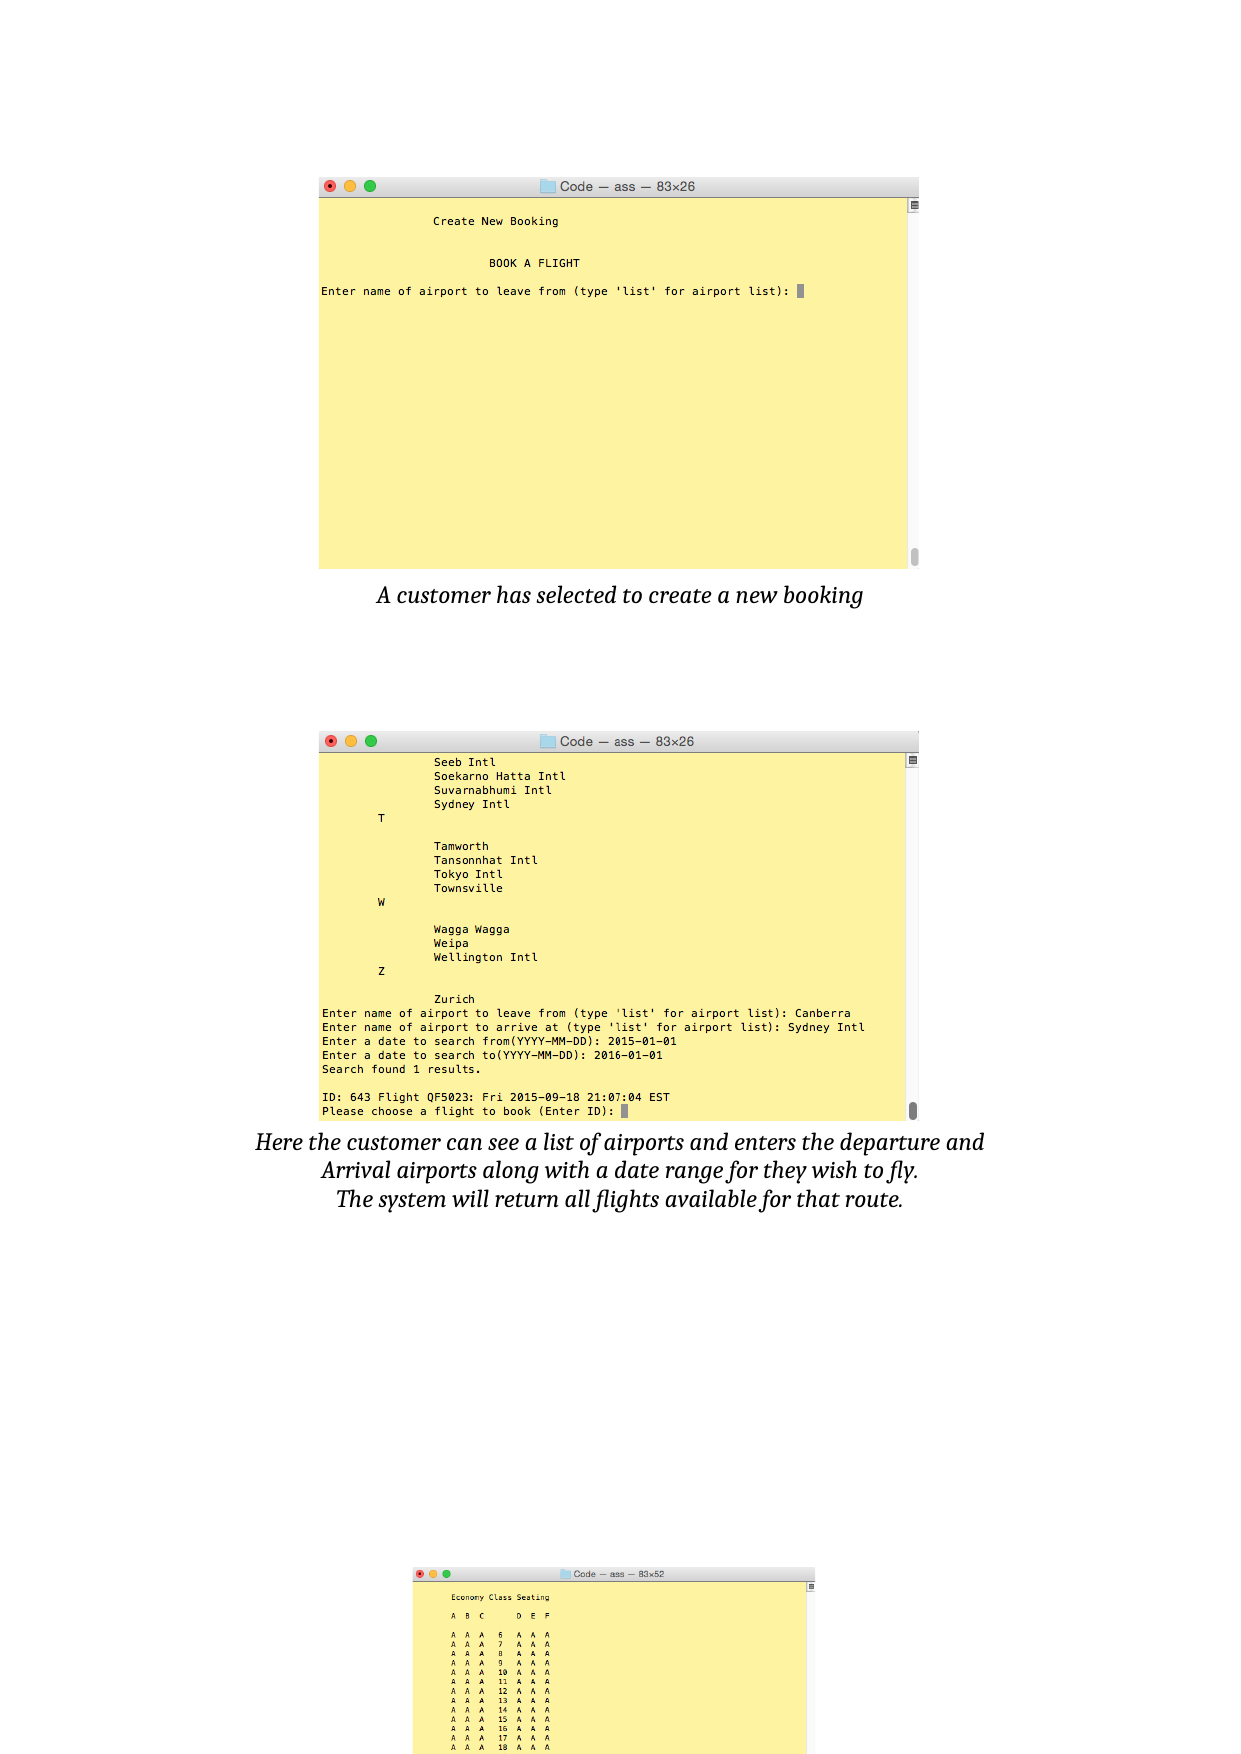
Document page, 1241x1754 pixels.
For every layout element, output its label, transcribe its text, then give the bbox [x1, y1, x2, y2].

picture [412, 1567, 815, 1754]
text Arrival airports along with a date range for they wish to fly. [187, 1156, 1053, 1185]
text Here the customer can see a list of airports and enters the departure and [187, 1127, 1053, 1156]
text A customer has selected to create a new booking [187, 581, 1053, 610]
picture [318, 177, 919, 569]
picture [318, 731, 919, 1121]
text The system will return all flights available for that route. [187, 1185, 1053, 1214]
